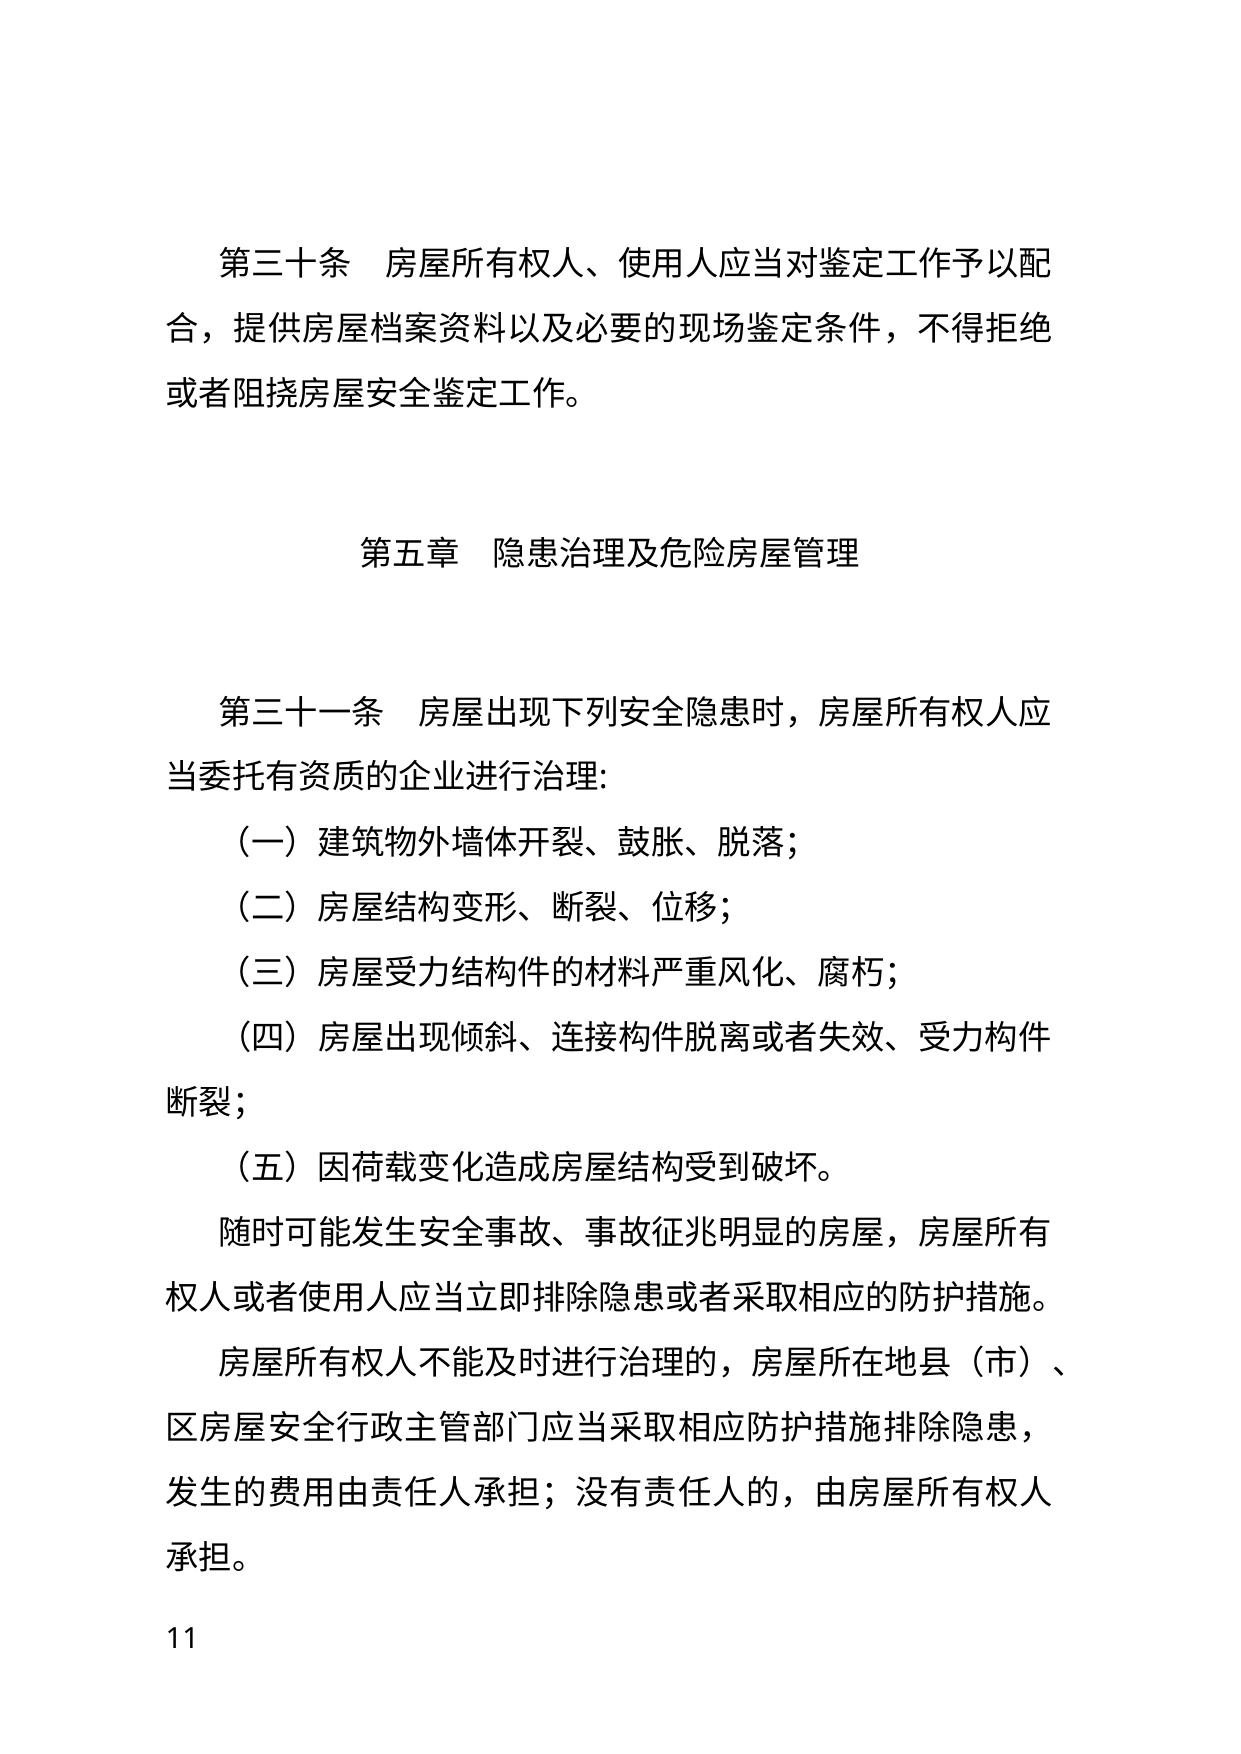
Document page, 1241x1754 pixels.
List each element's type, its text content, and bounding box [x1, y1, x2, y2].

text （五）因荷载变化造成房屋结构受到破坏。 [165, 1132, 1053, 1197]
text 随时可能发生安全事故、事故征兆明显的房屋，房屋所有权人或者使用人应当立即排除隐患或者采取相应的防护措施。 [165, 1197, 1053, 1327]
text 第三十条 房屋所有权人、使用人应当对鉴定工作予以配合，提供房屋档案资料以及必要的现场鉴定条件，不得拒绝或者阻挠房屋安全鉴定工作。 [165, 229, 1053, 424]
subtitle 第五章 隐患治理及危险房屋管理 [165, 518, 1053, 583]
text （三）房屋受力结构件的材料严重风化、腐朽； [165, 937, 1053, 1002]
text 第三十一条 房屋出现下列安全隐患时，房屋所有权人应当委托有资质的企业进行治理: [165, 677, 1053, 807]
text 房屋所有权人不能及时进行治理的，房屋所在地县（市）、区房屋安全行政主管部门应当采取相应防护措施排除隐患，发生的费用由责任人承担；没有责任人的，由房屋所有权人承担。 [165, 1327, 1053, 1587]
text （一）建筑物外墙体开裂、鼓胀、脱落； [165, 807, 1053, 872]
text （二）房屋结构变形、断裂、位移； [165, 872, 1053, 937]
text （四）房屋出现倾斜、连接构件脱离或者失效、受力构件断裂； [165, 1002, 1053, 1132]
